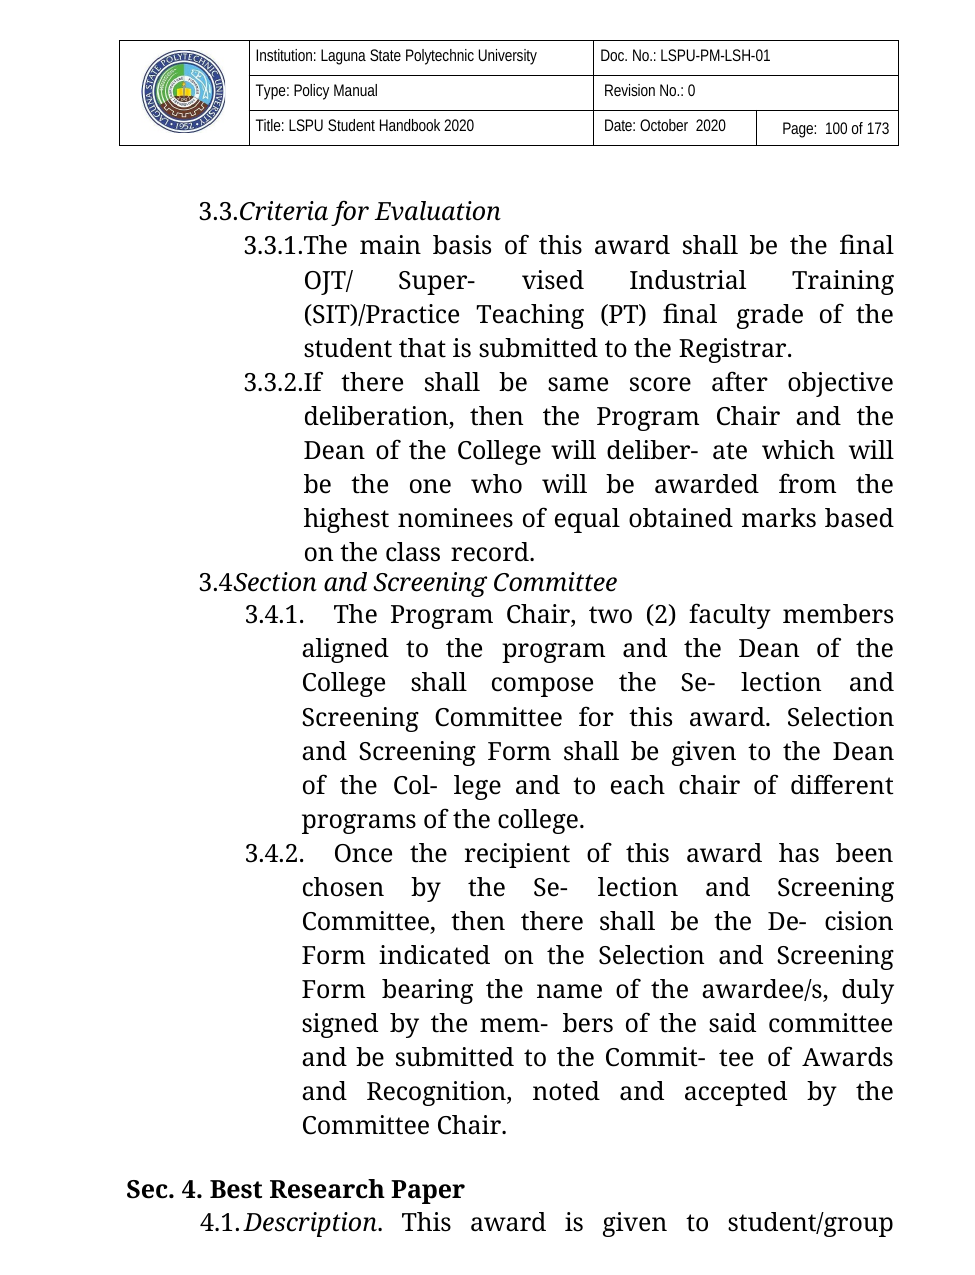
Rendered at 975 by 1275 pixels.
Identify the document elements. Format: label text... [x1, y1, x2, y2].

list The Program Chair, two (2) faculty members aligned to the program and the Dean of the College shall compose the Se- lection and Screening Committee for this award. Selection and Screening Form shall be given to the Dean of the Col- lege and to each chair of different programs of the college. [244, 597, 894, 835]
list If there shall be same score after objective deliberation, then the Program Chair and the Dean of the College will deliber- ate which will be the one who will be awarded from the highest nominees of equal obtained marks based on the class record. [243, 364, 894, 569]
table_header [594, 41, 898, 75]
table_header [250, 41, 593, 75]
list Section and Screening Committee [198, 569, 910, 597]
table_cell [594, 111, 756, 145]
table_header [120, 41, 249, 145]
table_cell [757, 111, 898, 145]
list The main basis of this award shall be the final OJT/ Super- vised Industrial Training (SIT)/Practice Teaching (PT) final grade of the student that is submitted to the Registrar. [243, 228, 894, 364]
picture [141, 50, 226, 133]
subtitle Sec. 4. Best Research Paper [126, 1176, 910, 1204]
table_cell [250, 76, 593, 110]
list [200, 1204, 894, 1238]
list Once the recipient of this award has been chosen by the Se- lection and Screening Committee, then there shall be the De- cision Form indicated on the Selection and Screening Form bearing the name of the awardee/s, duly signed by the mem- bers of the said committee and be submitted to the Commit- tee of Awards and Recognition, noted and accepted by the Committee Chair. [244, 836, 894, 1142]
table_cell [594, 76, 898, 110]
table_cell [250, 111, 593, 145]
list Criteria for Evaluation [198, 194, 910, 228]
